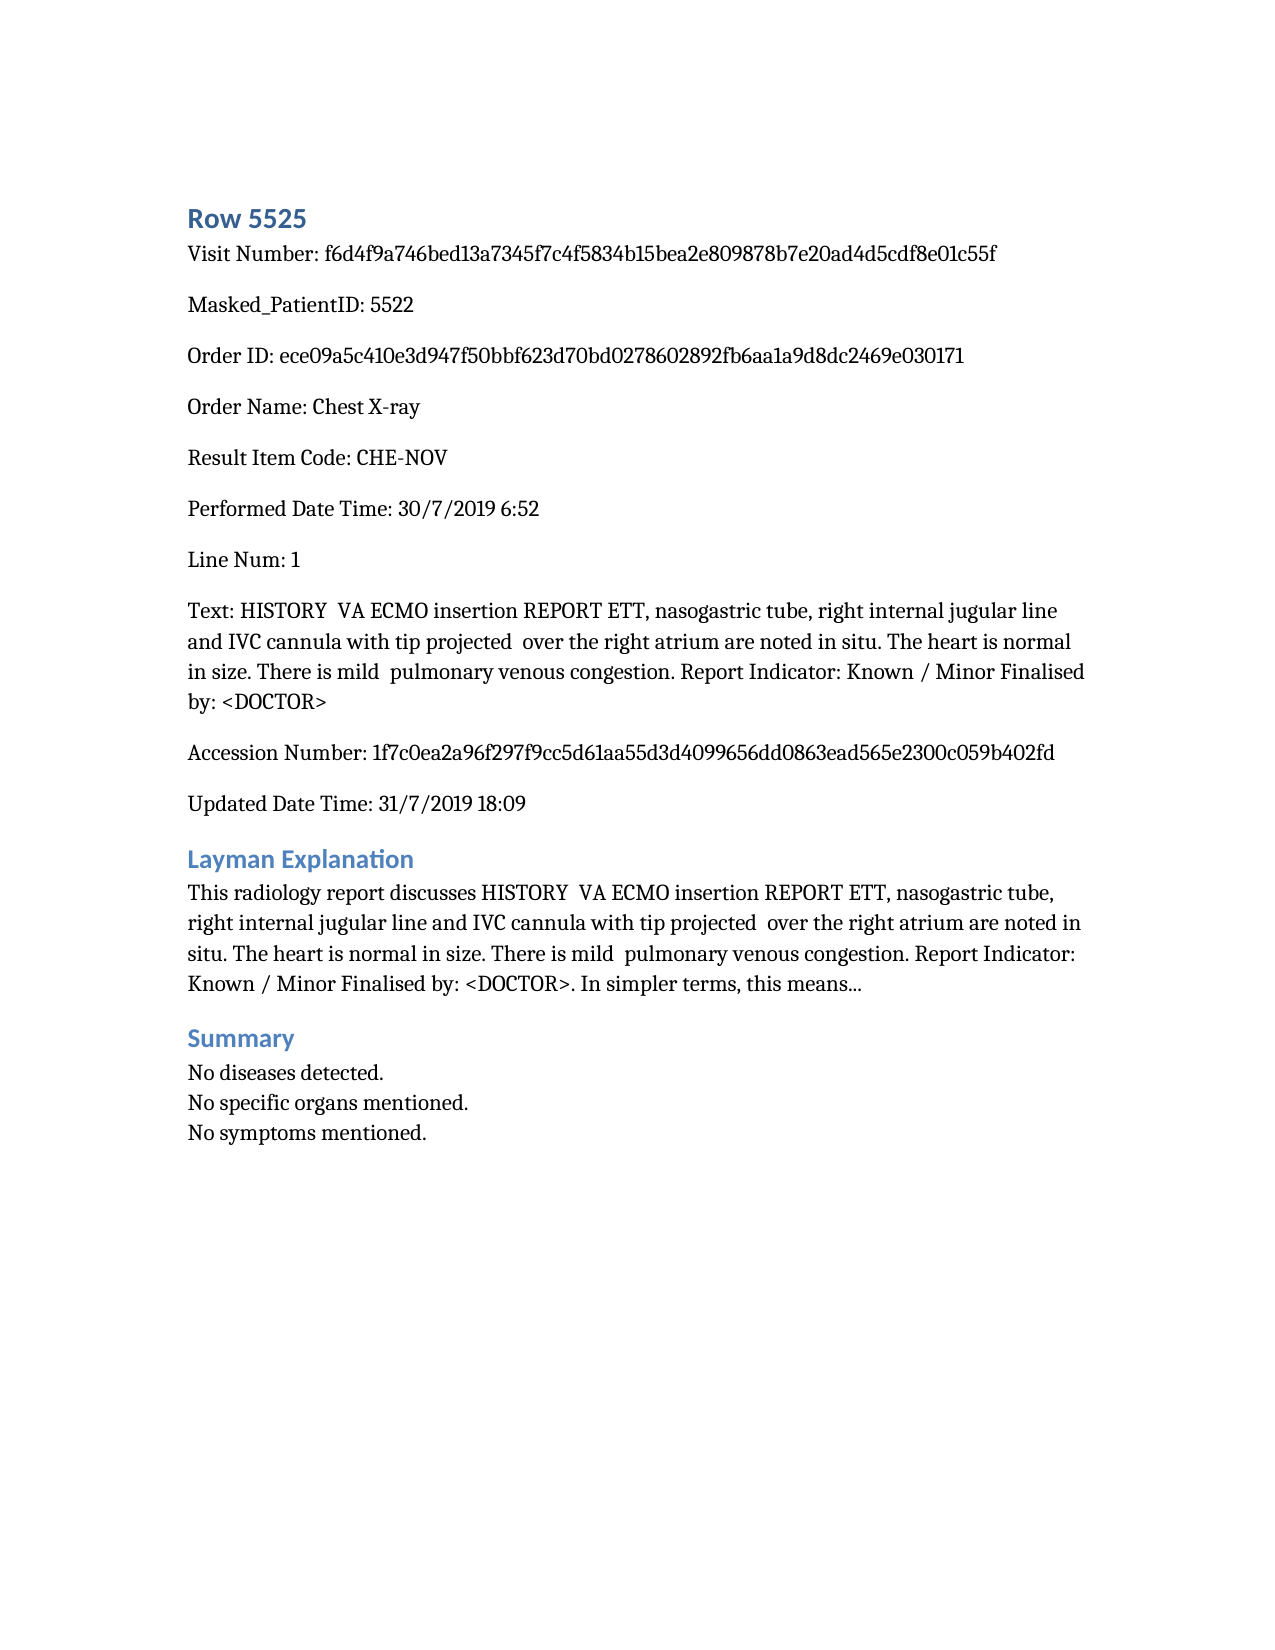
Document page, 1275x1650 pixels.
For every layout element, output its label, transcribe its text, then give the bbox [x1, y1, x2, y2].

text Masked_PatientID: 5522 [187, 292, 1087, 318]
text Line Num: 1 [187, 547, 1087, 573]
text Order ID: ece09a5c410e3d947f50bbf623d70bd0278602892fb6aa1a9d8dc2469e030171 [187, 343, 1087, 369]
text Order Name: Chest X-ray [187, 394, 1087, 420]
text No diseases detected. No specific organs mentioned. No symptoms mentioned. [187, 1059, 1087, 1146]
text Result Item Code: CHE-NOV [187, 445, 1087, 471]
subtitle Row 5525 [187, 200, 1087, 236]
subtitle Summary [187, 1022, 1087, 1054]
text This radiology report discusses HISTORY VA ECMO insertion REPORT ETT, nasogastric tube, right internal jugular line and IVC cannula with tip projected over the right atrium are noted in situ. The heart is normal in size. There is mild pulmonary venous congestion. Report Indicator: Known / Minor Finalised by: <DOCTOR>. In simpler terms, this means... [187, 880, 1087, 997]
text Visit Number: f6d4f9a746bed13a7345f7c4f5834b15bea2e809878b7e20ad4d5cdf8e01c55f [187, 241, 1087, 267]
text Updated Date Time: 31/7/2019 18:09 [187, 791, 1087, 817]
text Accession Number: 1f7c0ea2a96f297f9cc5d61aa55d3d4099656dd0863ead565e2300c059b402fd [187, 740, 1087, 766]
text Performed Date Time: 30/7/2019 6:52 [187, 496, 1087, 522]
subtitle Layman Explanation [187, 842, 1087, 875]
text Text: HISTORY VA ECMO insertion REPORT ETT, nasogastric tube, right internal jugular line and IVC cannula with tip projected over the right atrium are noted in situ. The heart is normal in size. There is mild pulmonary venous congestion. Report Indicator: Known / Minor Finalised by: <DOCTOR> [187, 598, 1087, 715]
